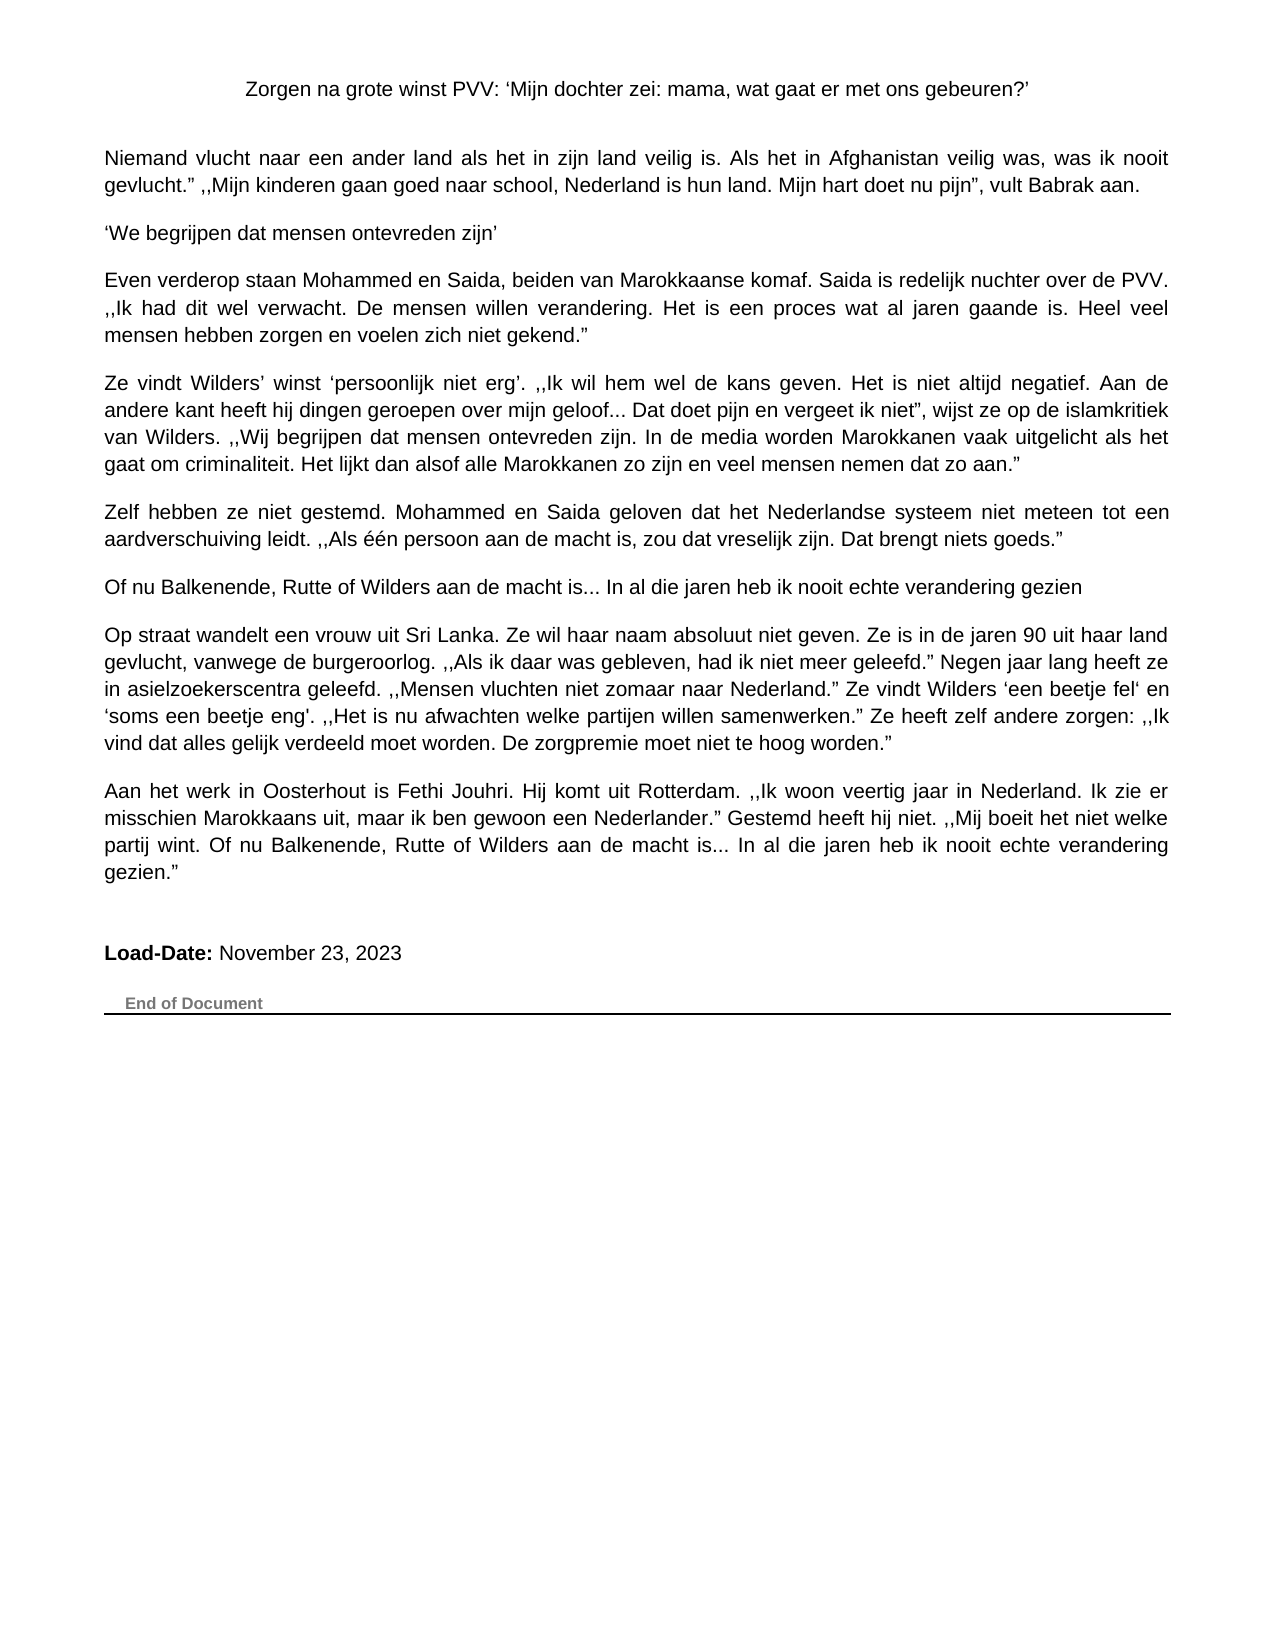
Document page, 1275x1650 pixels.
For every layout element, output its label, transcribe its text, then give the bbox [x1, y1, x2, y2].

text Op straat wandelt een vrouw uit Sri Lanka. Ze wil haar naam absoluut niet geven. Ze is in de jaren 90 uit haar land gevlucht, vanwege de burgeroorlog. ,,Als ik daar was gebleven, had ik niet meer geleefd.” Negen jaar lang heeft ze in asielzoekerscentra geleefd. ,,Mensen vluchten niet zomaar naar Nederland.” Ze vindt Wilders ‘een beetje fel‘ en ‘soms een beetje eng'. ,,Het is nu afwachten welke partijen willen samenwerken.” Ze heeft zelf andere zorgen: ,,Ik vind dat alles gelijk verdeeld moet worden. De zorgpremie moet niet te hoog worden.” [104, 619, 1171, 755]
text Zelf hebben ze niet gestemd. Mohammed en Saida geloven dat het Nederlandse systeem niet meteen tot een aardverschuiving leidt. ,,Als één persoon aan de macht is, zou dat vreselijk zijn. Dat brengt niets goeds.” [104, 496, 1171, 551]
text End of Document [125, 993, 1171, 1013]
text Of nu Balkenende, Rutte of Wilders aan de macht is... In al die jaren heb ik nooit echte verandering gezien [104, 571, 1171, 598]
text Ze vindt Wilders’ winst ‘persoonlijk niet erg’. ,,Ik wil hem wel de kans geven. Het is niet altijd negatief. Aan de andere kant heeft hij dingen geroepen over mijn geloof... Dat doet pijn en vergeet ik niet”, wijst ze op de islamkritiek van Wilders. ,,Wij begrijpen dat mensen ontevreden zijn. In de media worden Marokkanen vaak uitgelicht als het gaat om criminaliteit. Het lijkt dan alsof alle Marokkanen zo zijn en veel mensen nemen dat zo aan.” [104, 367, 1171, 476]
text Load-Date: November 23, 2023 [104, 909, 1171, 965]
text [104, 142, 1171, 196]
text ‘We begrijpen dat mensen ontevreden zijn’ [104, 217, 1171, 244]
text Aan het werk in Oosterhout is Fethi Jouhri. Hij komt uit Rotterdam. ,,Ik woon veertig jaar in Nederland. Ik zie er misschien Marokkaans uit, maar ik ben gewoon een Nederlander.” Gestemd heeft hij niet. ,,Mij boeit het niet welke partij wint. Of nu Balkenende, Rutte of Wilders aan de macht is... In al die jaren heb ik nooit echte verandering gezien.” [104, 776, 1171, 884]
text Even verderop staan Mohammed en Saida, beiden van Marokkaanse komaf. Saida is redelijk nuchter over de PVV. ,,Ik had dit wel verwacht. De mensen willen verandering. Het is een proces wat al jaren gaande is. Heel veel mensen hebben zorgen en voelen zich niet gekend.” [104, 265, 1171, 346]
